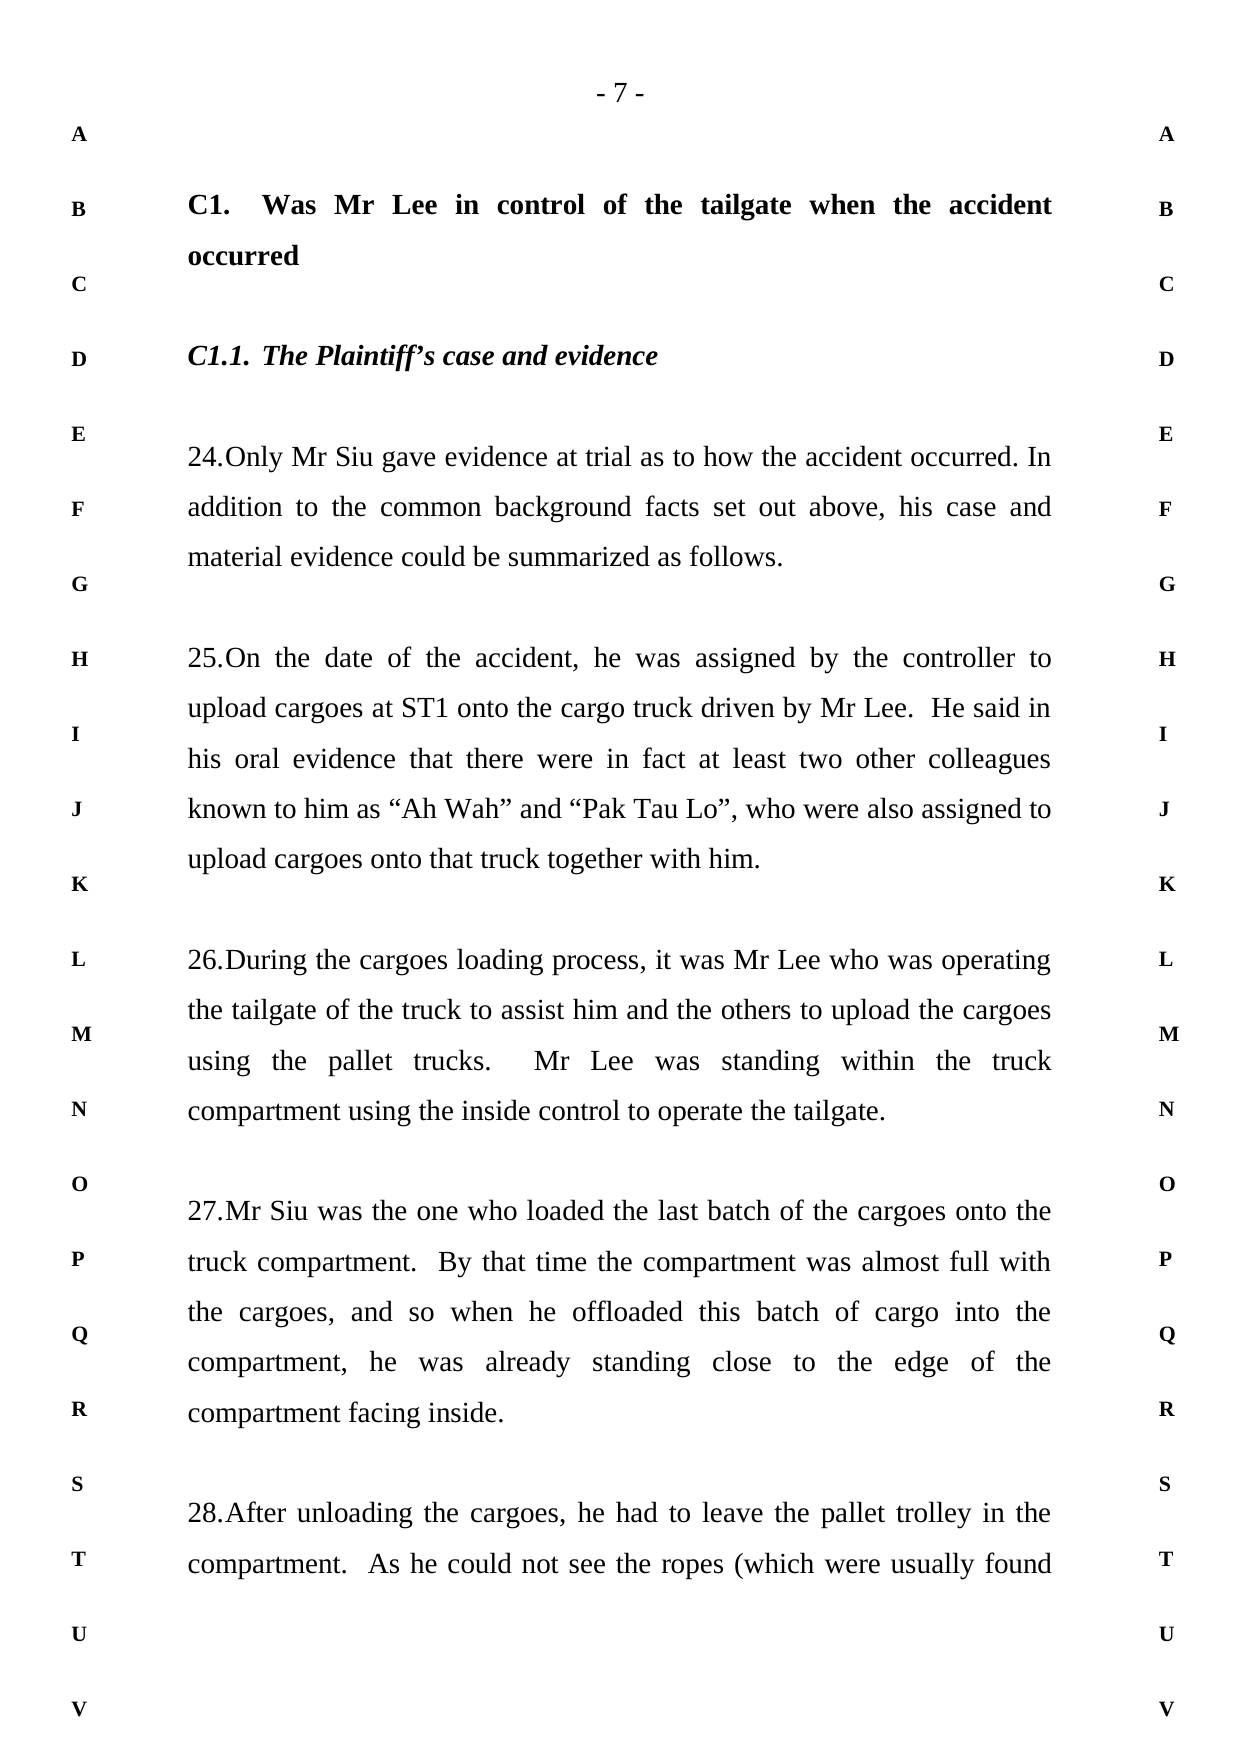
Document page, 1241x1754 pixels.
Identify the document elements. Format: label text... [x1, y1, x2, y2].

list Mr Siu was the one who loaded the last batch of the cargoes onto the truck compartment. By that time the compartment was almost full with the cargoes, and so when he offloaded this batch of cargo into the compartment, he was already standing close to the edge of the compartment facing inside. [187, 1194, 1053, 1428]
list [187, 1496, 1053, 1579]
text C1. Was Mr Lee in control of the tailgate when the accident occurred [187, 187, 1053, 271]
list On the date of the accident, he was assigned by the controller to upload cargoes at ST1 onto the cargo truck driven by Mr Lee. He said in his oral evidence that there were in fact at least two other colleagues known to him as “Ah Wah” and “Pak Tau Lo”, who were also assigned to upload cargoes onto that truck together with him. [187, 640, 1053, 875]
text C1.1. The Plaintiff’s case and evidence [187, 338, 1053, 372]
list During the cargoes loading process, it was Mr Lee who was operating the tailgate of the truck to assist him and the others to upload the cargoes using the pallet trucks. Mr Lee was standing within the truck compartment using the inside control to operate the tailgate. [187, 942, 1053, 1127]
list Only Mr Siu gave evidence at trial as to how the accident occurred. In addition to the common background facts set out above, his case and material evidence could be summarized as follows. [187, 439, 1053, 573]
